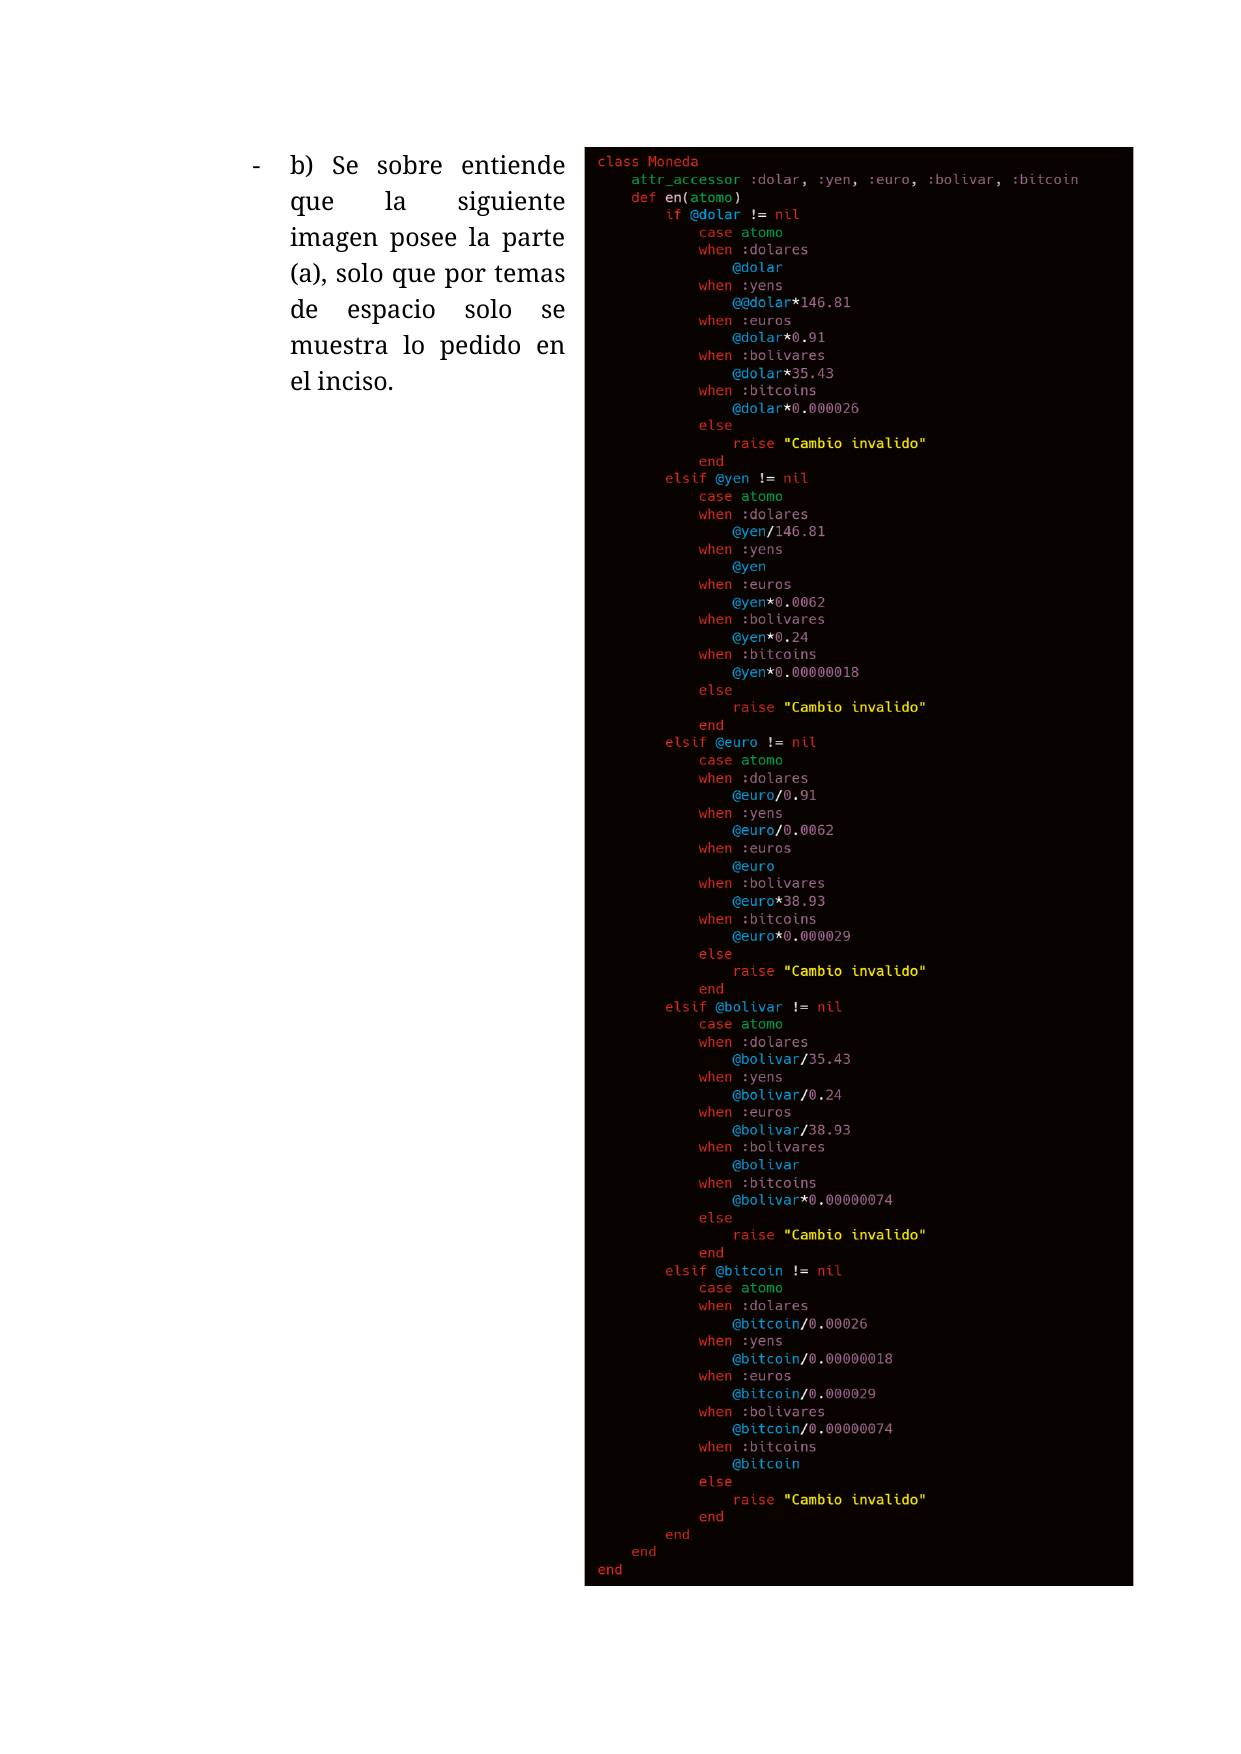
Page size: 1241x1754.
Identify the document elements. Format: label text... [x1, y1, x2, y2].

list b) Se sobre entiende que la siguiente imagen posee la parte (a), solo que por temas de espacio solo se muestra lo pedido en el inciso. [252, 148, 584, 398]
picture [584, 147, 1134, 1586]
